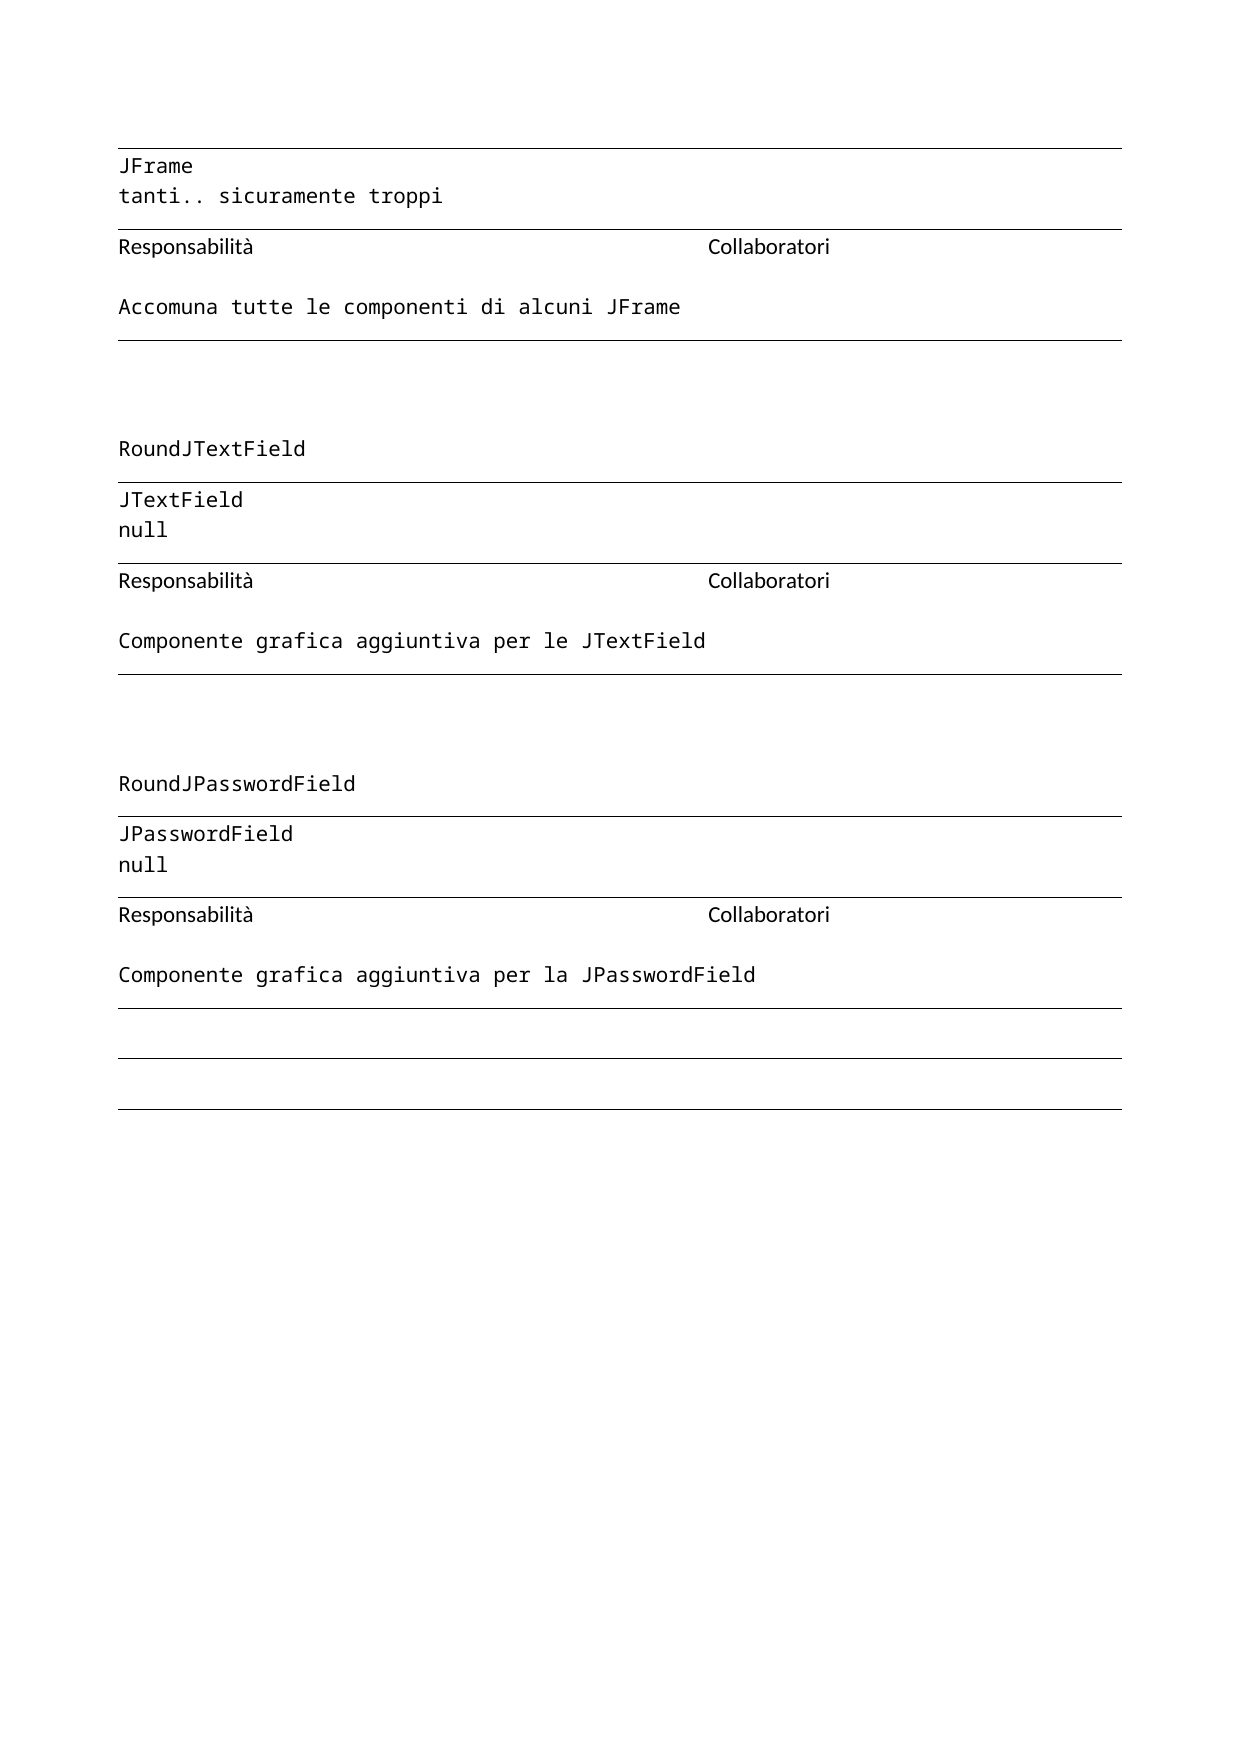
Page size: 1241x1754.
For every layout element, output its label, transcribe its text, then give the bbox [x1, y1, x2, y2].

text Responsabilità Collaboratori Componente grafica aggiuntiva per la JPasswordField [118, 898, 1122, 989]
text RoundJPasswordField [118, 675, 1122, 797]
text JFrame tanti.. sicuramente troppi [118, 149, 1122, 210]
text RoundJTextField [118, 341, 1122, 463]
text Responsabilità Collaboratori Componente grafica aggiuntiva per le JTextField [118, 564, 1122, 655]
text Responsabilità Collaboratori Accomuna tutte le componenti di alcuni JFrame [118, 230, 1122, 321]
text JPasswordField null [118, 817, 1122, 878]
text JTextField null [118, 483, 1122, 544]
